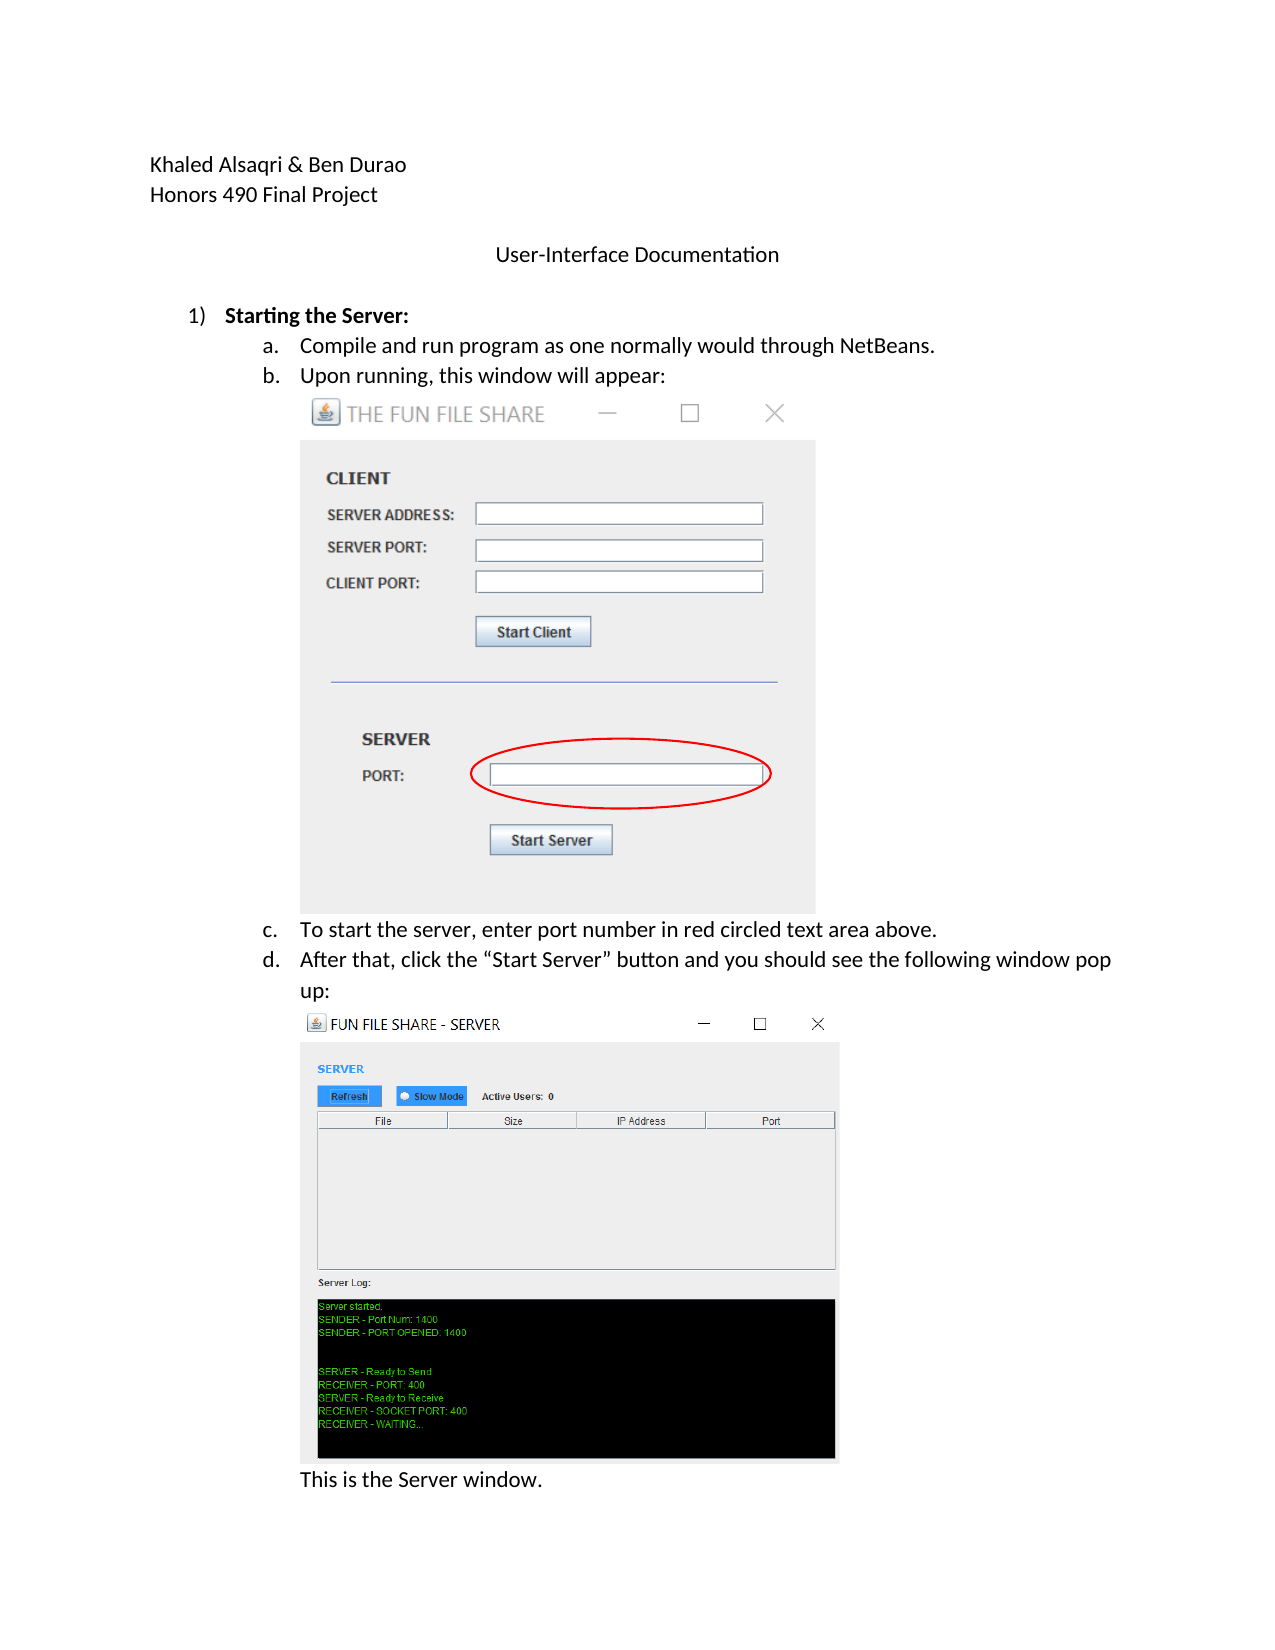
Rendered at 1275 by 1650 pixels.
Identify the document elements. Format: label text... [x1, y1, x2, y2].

picture [300, 1006, 840, 1464]
list Upon running, this window will appear: [262, 361, 1125, 389]
list This is the Server window. [300, 1466, 1125, 1494]
list Compile and run program as one normally would through NetBeans. [262, 331, 1125, 359]
text User-Interface Documentation [150, 241, 1125, 269]
text Honors 490 Final Project [150, 180, 1125, 208]
list Starting the Server: [187, 301, 1125, 329]
picture [300, 391, 816, 914]
text Khaled Alsaqri & Ben Durao [150, 150, 1125, 178]
list To start the server, enter port number in red circled text area above. [262, 915, 1125, 943]
list After that, click the “Start Server” button and you should see the following window pop up: [262, 946, 1125, 1004]
